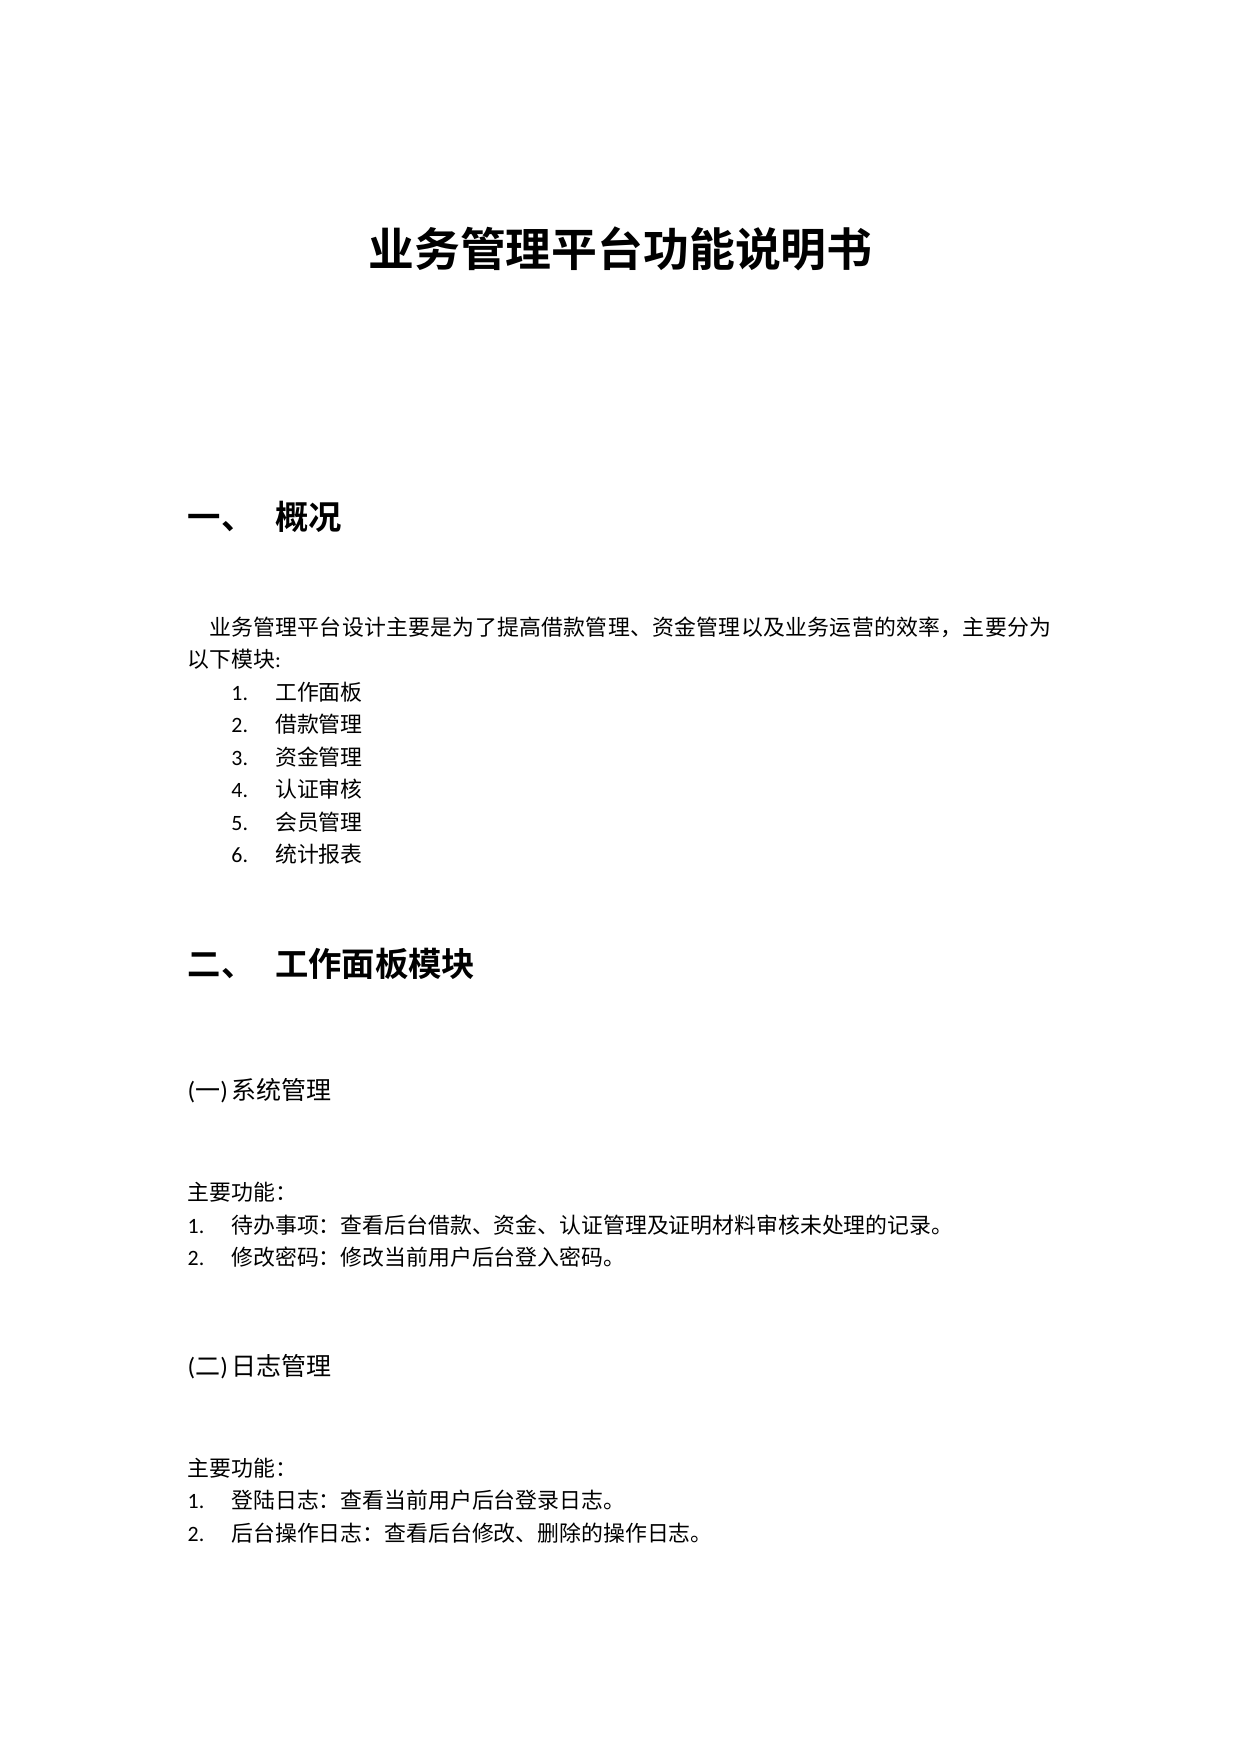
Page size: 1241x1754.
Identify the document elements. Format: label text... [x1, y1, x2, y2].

list 工作面板 [231, 674, 1053, 707]
text 主要功能： [187, 1451, 1053, 1483]
subtitle 概况 [187, 482, 1053, 547]
subtitle 工作面板模块 [187, 929, 1053, 994]
list 修改密码：修改当前用户后台登入密码。 [187, 1240, 1053, 1272]
text 业务管理平台设计主要是为了提高借款管理、资金管理以及业务运营的效率，主要分为以下模块: [187, 609, 1053, 674]
list 登陆日志：查看当前用户后台登录日志。 [187, 1483, 1053, 1516]
list 待办事项：查看后台借款、资金、认证管理及证明材料审核未处理的记录。 [187, 1207, 1053, 1240]
list 资金管理 [231, 739, 1053, 772]
list 统计报表 [231, 837, 1053, 869]
text 主要功能： [187, 1175, 1053, 1207]
list 借款管理 [231, 707, 1053, 739]
subtitle 系统管理 [187, 1056, 1053, 1121]
list 后台操作日志：查看后台修改、删除的操作日志。 [187, 1516, 1053, 1548]
list 会员管理 [231, 804, 1053, 837]
list 认证审核 [231, 772, 1053, 804]
subtitle 系统首页/日志管理 [187, 1332, 1053, 1397]
subtitle 业务管理平台功能说明书 [187, 197, 1053, 295]
